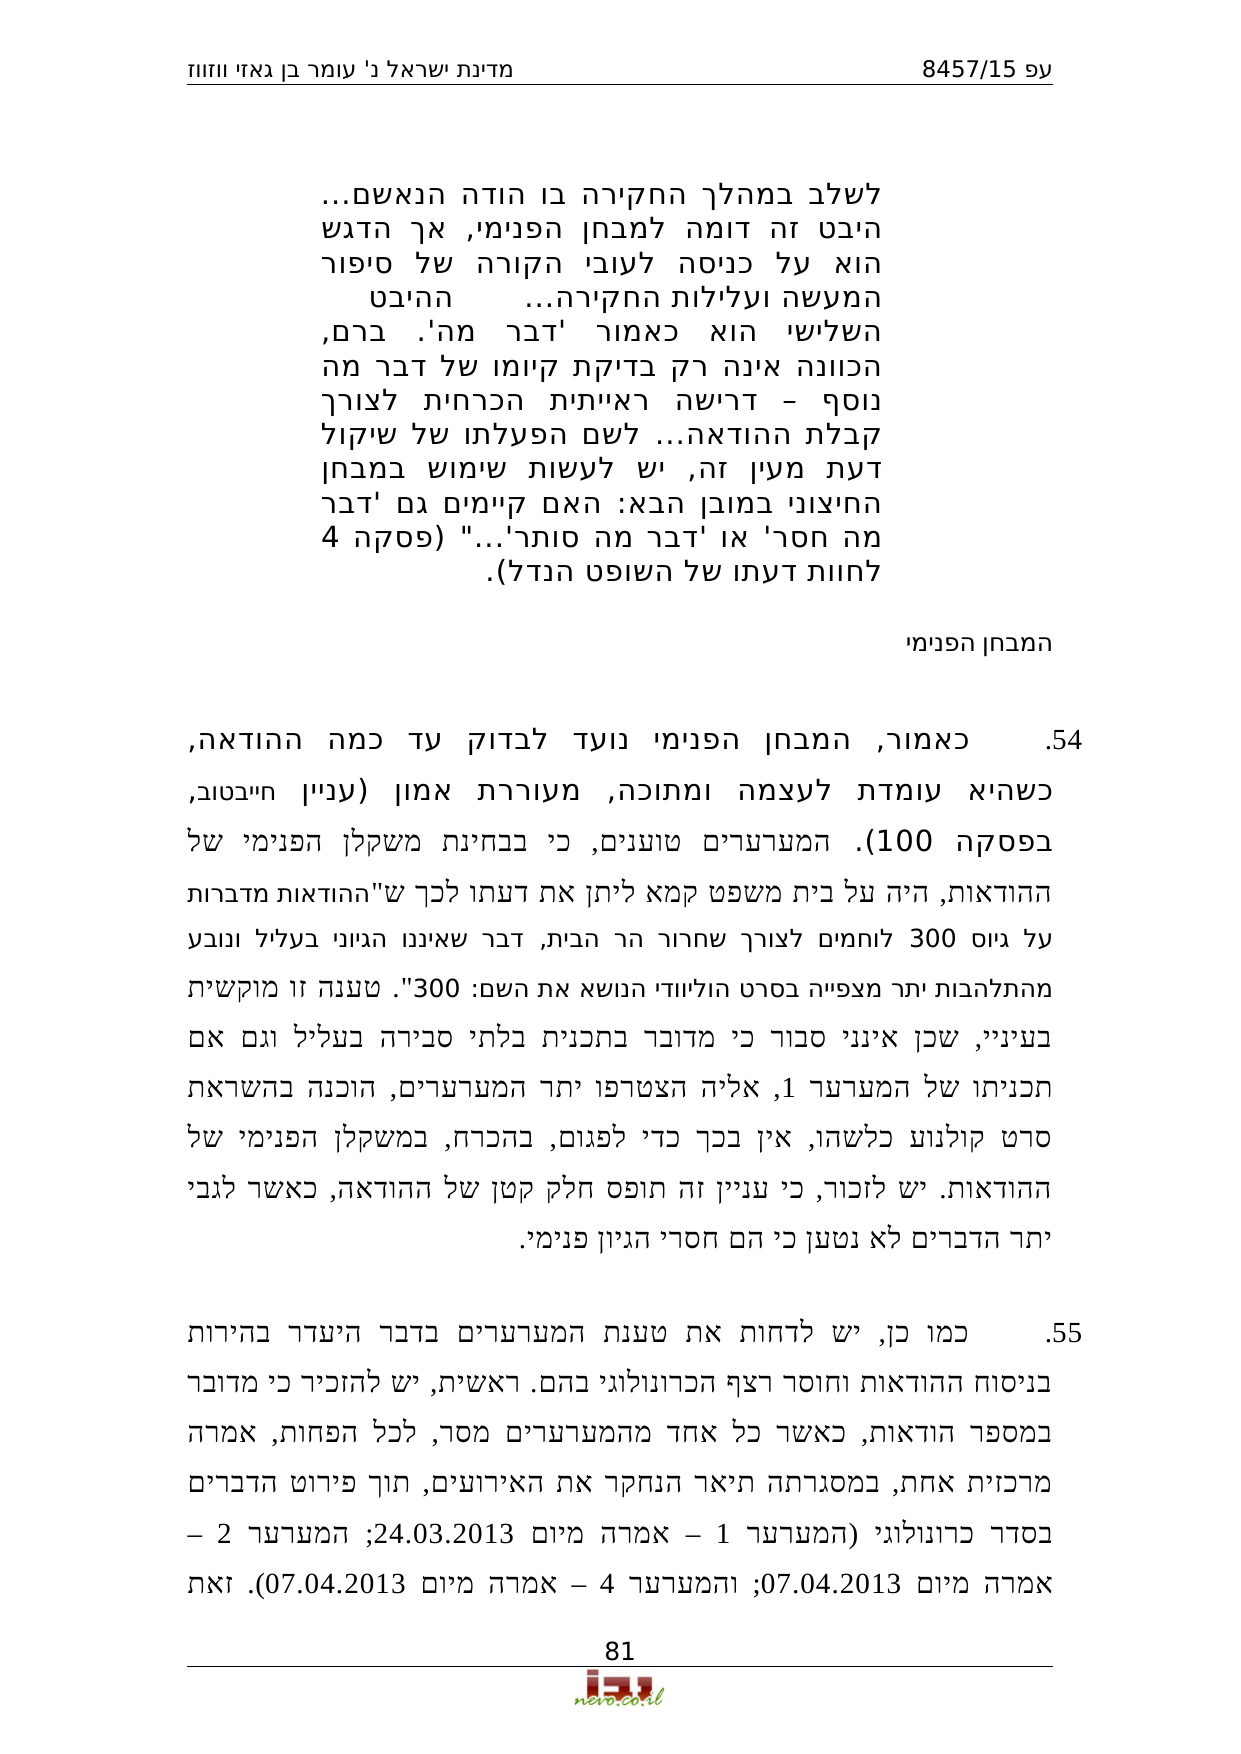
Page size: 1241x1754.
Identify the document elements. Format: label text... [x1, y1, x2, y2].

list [187, 1315, 1053, 1600]
list כאמור, המבחן הפנימי נועד לבדוק עד כמה ההודאה, כשהיא עומדת לעצמה ומתוכה, מעוררת אמון (עניין חייבטוב, בפסקה 100). המערערים טוענים, כי בבחינת משקלן הפנימי של ההודאות, היה על בית משפט קמא ליתן את דעתו לכך ש"ההודאות מדברות על גיוס 300 לוחמים לצורך שחרור הר הבית, דבר שאיננו הגיוני בעליל ונובע מהתלהבות יתר מצפייה בסרט הוליוודי הנושא את השם: 300". טענה זו מוקשית בעיניי, שכן אינני סבור כי מדובר בתכנית בלתי סבירה בעליל וגם אם תכניתו של המערער 1, אליה הצטרפו יתר המערערים, הוכנה בהשראת סרט קולנוע כלשהו, אין בכך כדי לפגום, בהכרח, במשקלן הפנימי של ההודאות. יש לזכור, כי עניין זה תופס חלק קטן של ההודאה, כאשר לגבי יתר הדברים לא נטען כי הם חסרי הגיון פנימי. [187, 722, 1053, 1255]
text המבחן הפנימי [187, 628, 1053, 657]
picture [574, 1669, 666, 1707]
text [321, 177, 882, 588]
